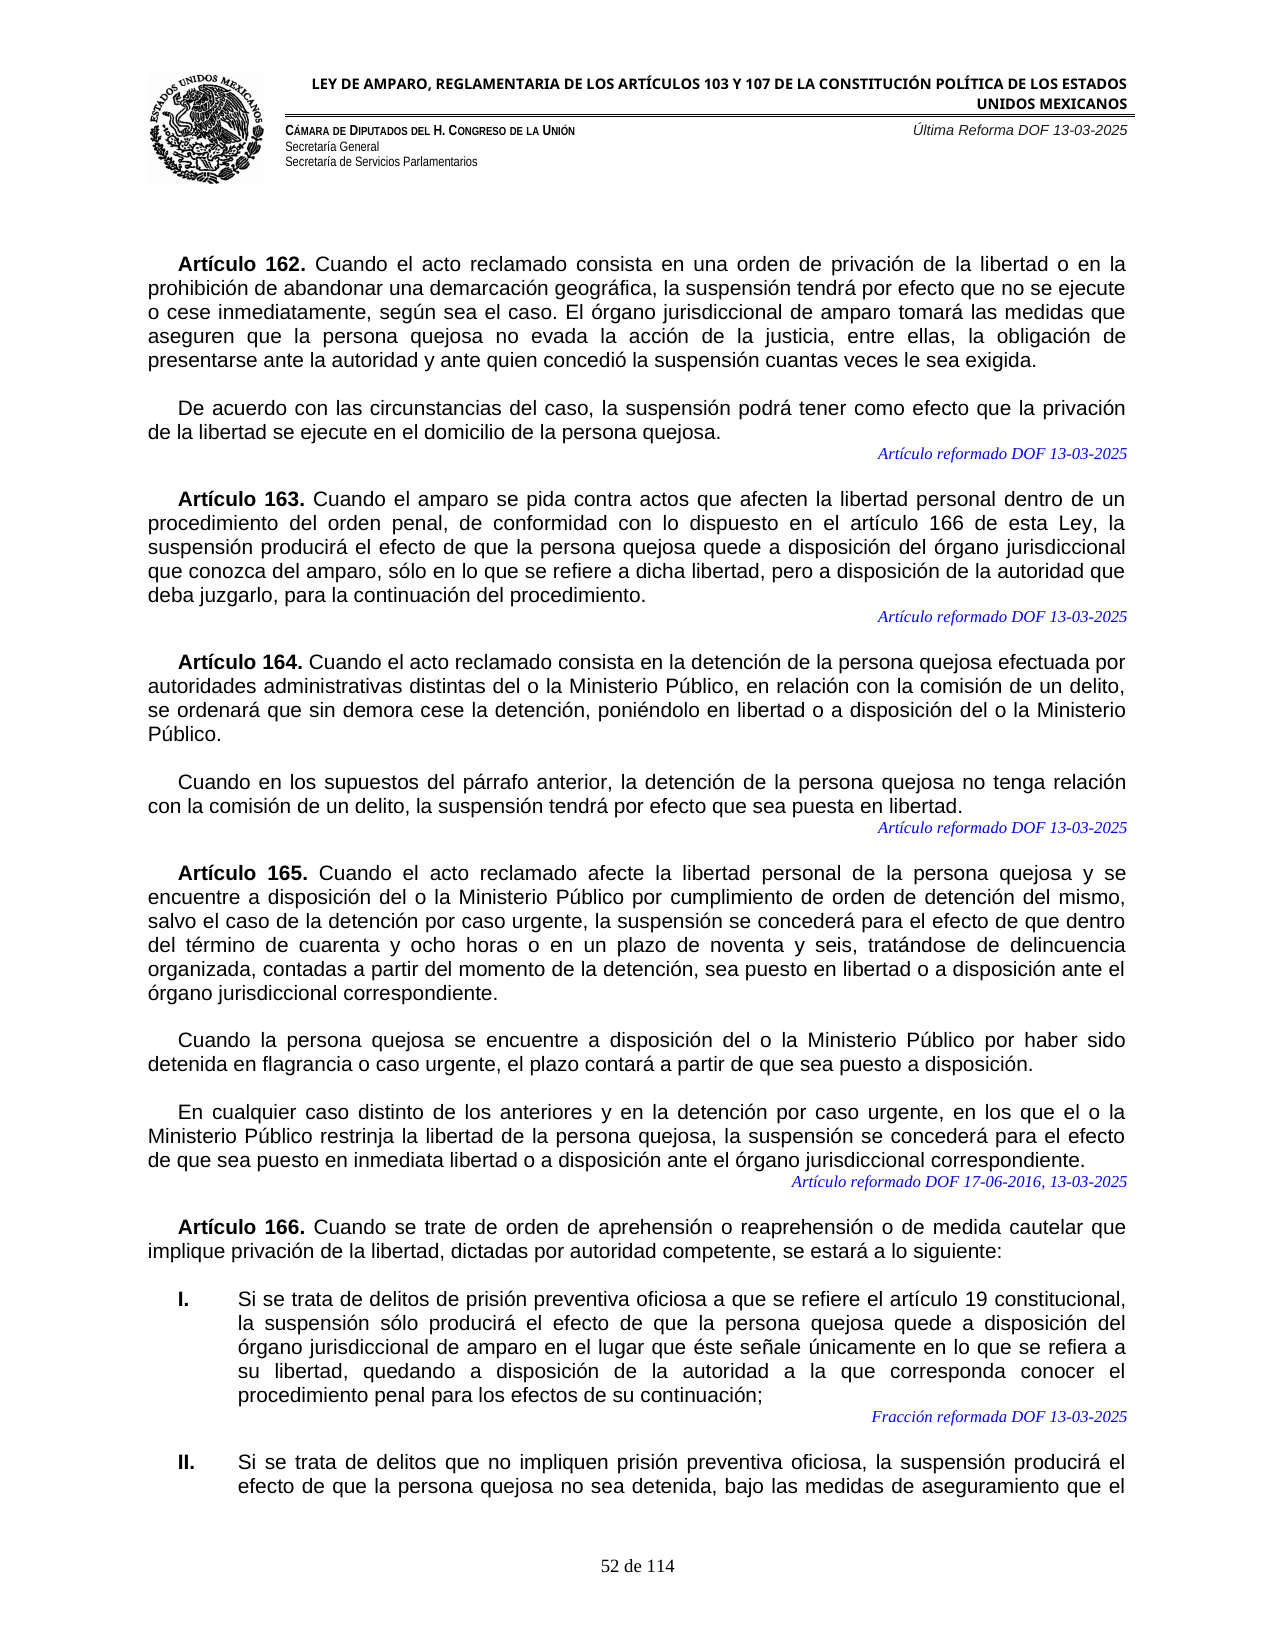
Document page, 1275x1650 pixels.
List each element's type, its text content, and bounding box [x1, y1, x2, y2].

text Cuando en los supuestos del párrafo anterior, la detención de la persona quejosa no tenga relación con la comisión de un delito, la suspensión tendrá por efecto que sea puesta en libertad. [148, 769, 1127, 817]
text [178, 1450, 1127, 1498]
text Artículo 165. Cuando el acto reclamado afecte la libertad personal de la persona quejosa y se encuentre a disposición del o la Ministerio Público por cumplimiento de orden de detención del mismo, salvo el caso de la detención por caso urgente, la suspensión se concederá para el efecto de que dentro del término de cuarenta y ocho horas o en un plazo de noventa y seis, tratándose de delincuencia organizada, contadas a partir del momento de la detención, sea puesto en libertad o a disposición ante el órgano jurisdiccional correspondiente. [148, 861, 1127, 1004]
text Cuando la persona quejosa se encuentre a disposición del o la Ministerio Público por haber sido detenida en flagrancia o caso urgente, el plazo contará a partir de que sea puesto a disposición. [148, 1028, 1127, 1076]
text Artículo reformado DOF 13-03-2025 [148, 607, 1127, 626]
text Artículo 164. Cuando el acto reclamado consista en la detención de la persona quejosa efectuada por autoridades administrativas distintas del o la Ministerio Público, en relación con la comisión de un delito, se ordenará que sin demora cese la detención, poniéndolo en libertad o a disposición del o la Ministerio Público. [148, 650, 1127, 746]
text Artículo 162. Cuando el acto reclamado consista en una orden de privación de la libertad o en la prohibición de abandonar una demarcación geográfica, la suspensión tendrá por efecto que no se ejecute o cese inmediatamente, según sea el caso. El órgano jurisdiccional de amparo tomará las medidas que aseguren que la persona quejosa no evada la acción de la justicia, entre ellas, la obligación de presentarse ante la autoridad y ante quien concedió la suspensión cuantas veces le sea exigida. [148, 252, 1127, 372]
text En cualquier caso distinto de los anteriores y en la detención por caso urgente, en los que el o la Ministerio Público restrinja la libertad de la persona quejosa, la suspensión se concederá para el efecto de que sea puesto en inmediata libertad o a disposición ante el órgano jurisdiccional correspondiente. [148, 1100, 1127, 1172]
text De acuerdo con las circunstancias del caso, la suspensión podrá tener como efecto que la privación de la libertad se ejecute en el domicilio de la persona quejosa. [148, 396, 1127, 444]
text Fracción reformada DOF 13-03-2025 [148, 1407, 1127, 1426]
text Artículo 163. Cuando el amparo se pida contra actos que afecten la libertad personal dentro de un procedimiento del orden penal, de conformidad con lo dispuesto en el artículo 166 de esta Ley, la suspensión producirá el efecto de que la persona quejosa quede a disposición del órgano jurisdiccional que conozca del amparo, sólo en lo que se refiere a dicha libertad, pero a disposición de la autoridad que deba juzgarlo, para la continuación del procedimiento. [148, 487, 1127, 607]
text Artículo reformado DOF 13-03-2025 [148, 817, 1127, 837]
text Artículo reformado DOF 17-06-2016, 13-03-2025 [148, 1172, 1127, 1191]
text Artículo 166. Cuando se trate de orden de aprehensión o reaprehensión o de medida cautelar que implique privación de la libertad, dictadas por autoridad competente, se estará a lo siguiente: [148, 1215, 1127, 1263]
text I. Si se trata de delitos de prisión preventiva oficiosa a que se refiere el artículo 19 constitucional, la suspensión sólo producirá el efecto de que la persona quejosa quede a disposición del órgano jurisdiccional de amparo en el lugar que éste señale únicamente en lo que se refiera a su libertad, quedando a disposición de la autoridad a la que corresponda conocer el procedimiento penal para los efectos de su continuación; [178, 1287, 1127, 1407]
text Artículo reformado DOF 13-03-2025 [148, 444, 1127, 463]
